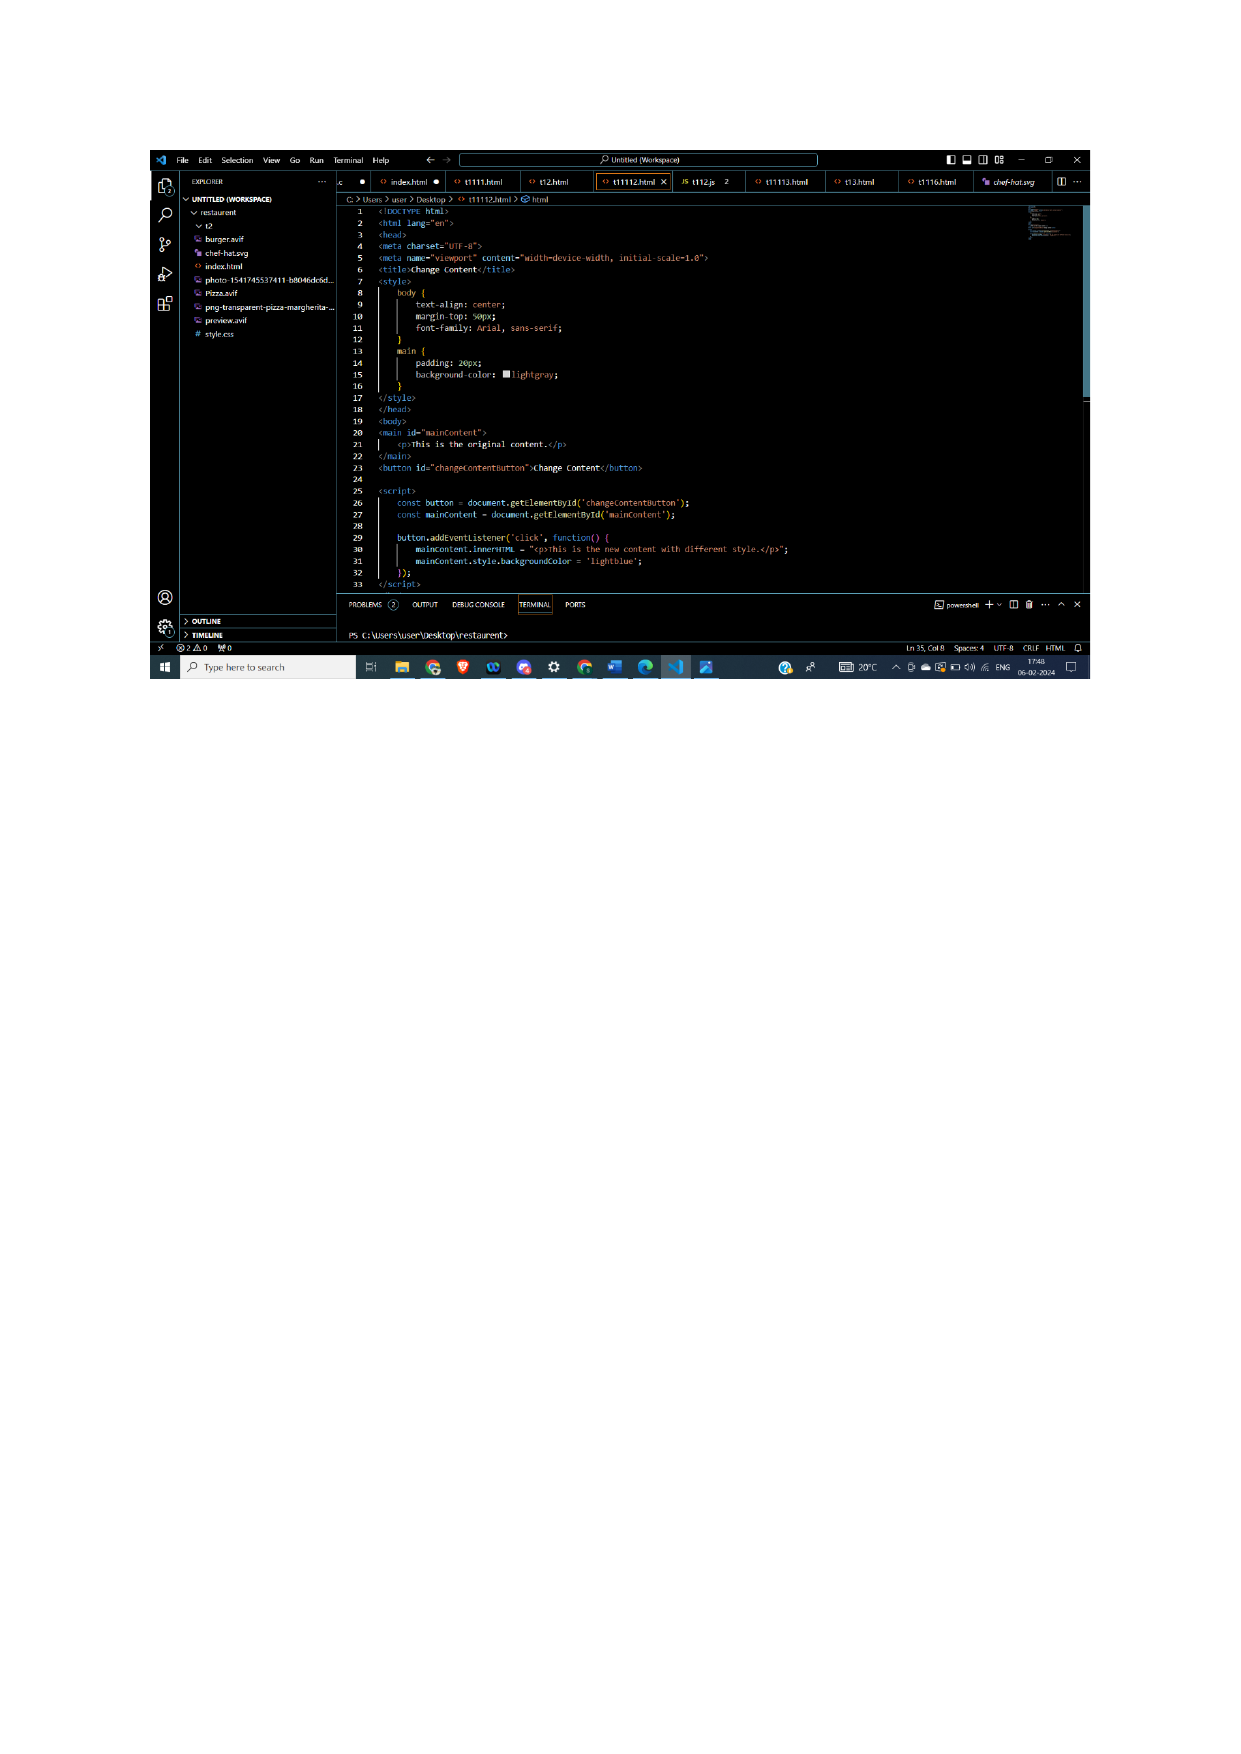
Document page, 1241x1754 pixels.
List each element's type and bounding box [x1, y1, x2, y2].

picture [150, 150, 1091, 679]
